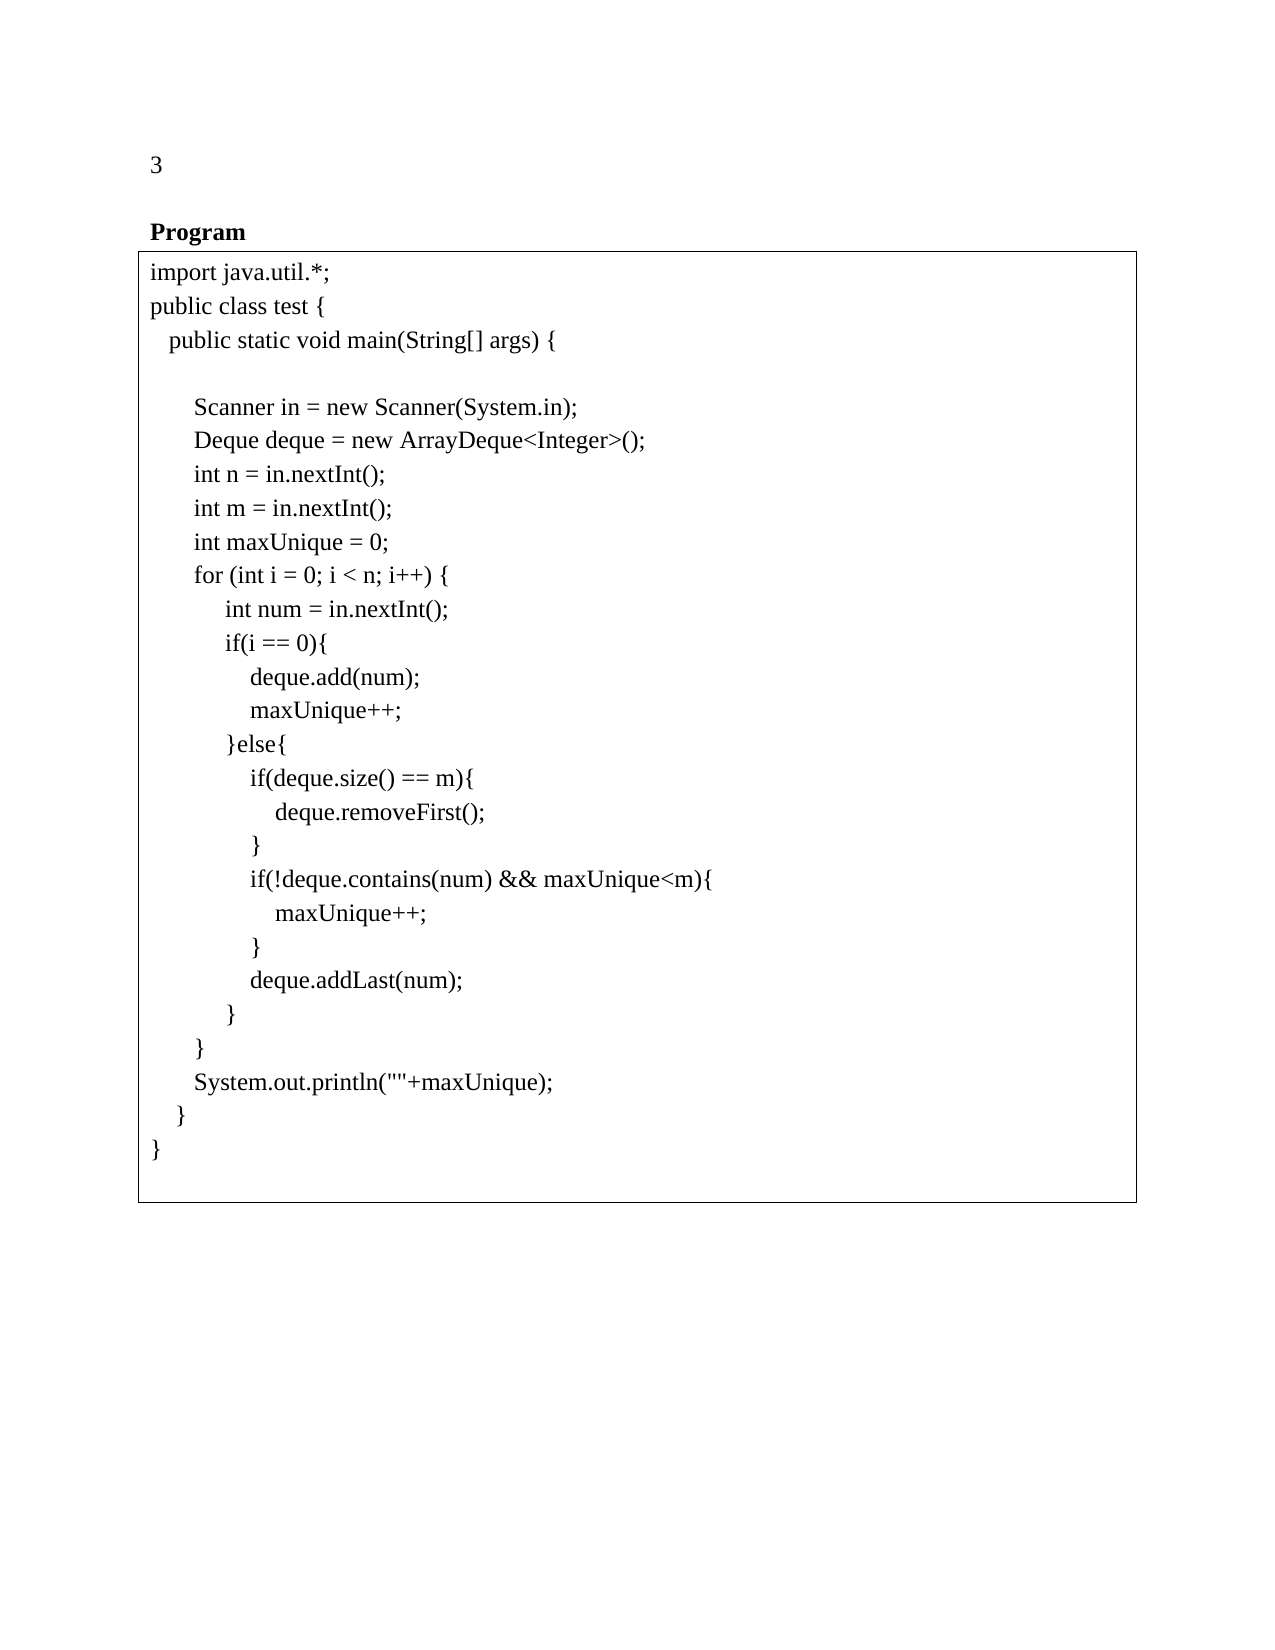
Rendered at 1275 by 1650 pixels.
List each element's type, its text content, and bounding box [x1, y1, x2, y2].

text 3 [150, 150, 1125, 179]
table_header import java.util.*; public class test { public static void main(String[] args) { Scanner in = new Scanner(System.in); Deque deque = new ArrayDeque<Integer>(); int n = in.nextInt(); int m = in.nextInt(); int maxUnique = 0; for (int i = 0; i < n; i++) { int num = in.nextInt(); if(i == 0){ deque.add(num); maxUnique++; }else{ if(deque.size() == m){ deque.removeFirst(); } if(!deque.contains(num) && maxUnique<m){ maxUnique++; } deque.addLast(num); } } System.out.println(""+maxUnique); } } [139, 252, 1136, 1202]
text Program [150, 217, 1125, 246]
